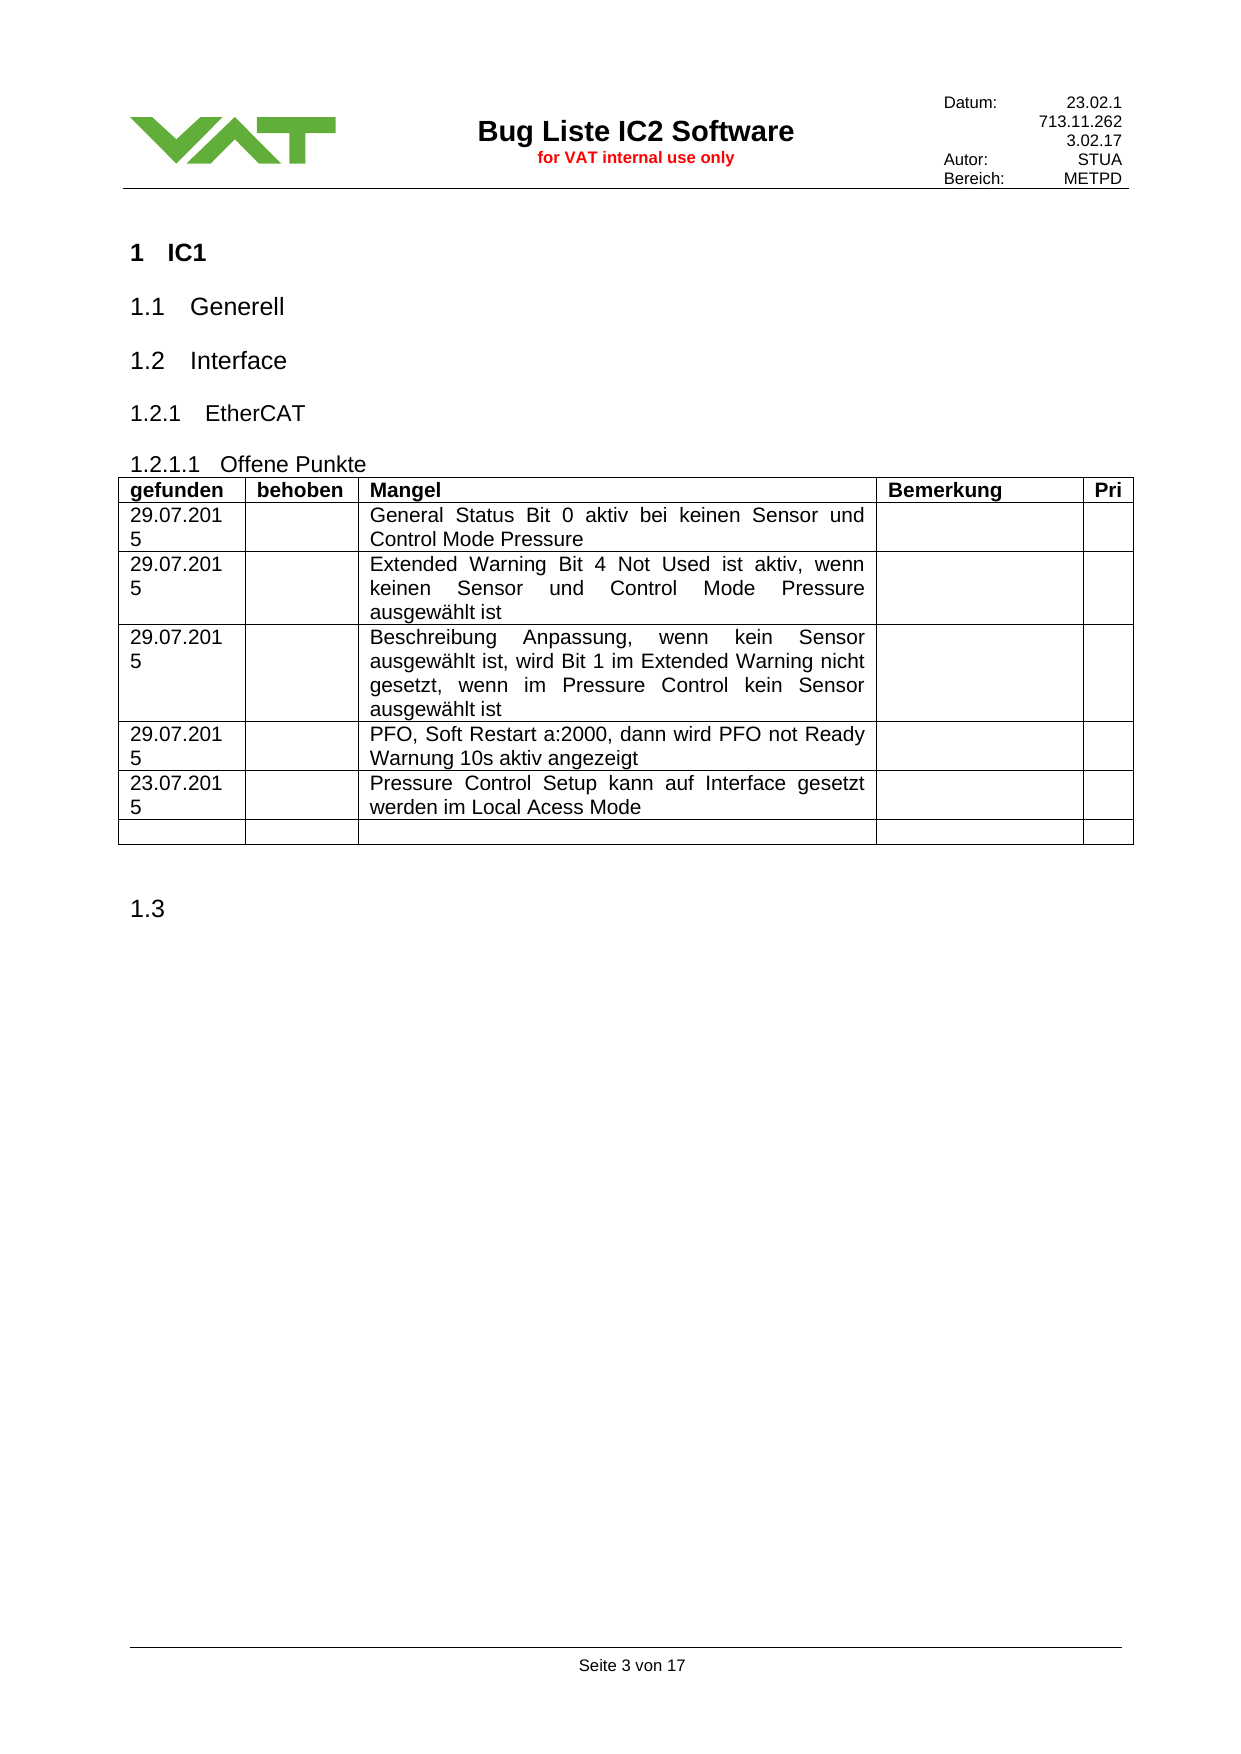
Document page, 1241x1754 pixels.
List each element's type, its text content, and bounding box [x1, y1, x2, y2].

subtitle EtherCAT [130, 399, 1122, 426]
table_cell [246, 771, 358, 819]
table_cell 29.07.2015 [119, 722, 245, 770]
table_cell Pressure Control Setup kann auf Interface gesetzt werden im Local Acess Mode [359, 771, 876, 819]
table_header Mangel [359, 478, 876, 502]
subtitle IC1 [130, 238, 1122, 267]
table_cell [246, 722, 358, 770]
table_cell [877, 722, 1083, 770]
table_cell 29.07.2015 [119, 552, 245, 624]
table_cell [877, 552, 1083, 624]
table_cell 29.07.2015 [119, 625, 245, 721]
table_cell [246, 552, 358, 624]
table_header Bemerkung [877, 478, 1083, 502]
subtitle Offene Punkte [130, 451, 1122, 477]
table_cell [1084, 722, 1133, 770]
table_cell [1084, 771, 1133, 819]
table_cell [246, 503, 358, 551]
table_cell [359, 820, 876, 844]
table_header gefunden [119, 478, 245, 502]
table_cell [1084, 552, 1133, 624]
table_cell 29.07.2015 [119, 503, 245, 551]
subtitle Generell [130, 292, 1122, 321]
table_cell [246, 820, 358, 844]
table_cell [1084, 820, 1133, 844]
table_cell [246, 625, 358, 721]
table_cell [119, 820, 245, 844]
table_cell General Status Bit 0 aktiv bei keinen Sensor und Control Mode Pressure [359, 503, 876, 551]
table_cell 23.07.2015 [119, 771, 245, 819]
subtitle Interface [130, 346, 1122, 374]
table_cell Extended Warning Bit 4 Not Used ist aktiv, wenn keinen Sensor und Control Mode Pressure ausgewählt ist [359, 552, 876, 624]
table_cell [877, 625, 1083, 721]
table_cell [1084, 625, 1133, 721]
table_header Pri [1084, 478, 1133, 502]
table_cell Beschreibung Anpassung, wenn kein Sensor ausgewählt ist, wird Bit 1 im Extended Warning nicht gesetzt, wenn im Pressure Control kein Sensor ausgewählt ist [359, 625, 876, 721]
table_cell [877, 820, 1083, 844]
table_header behoben [246, 478, 358, 502]
table_cell PFO, Soft Restart a:2000, dann wird PFO not Ready Warnung 10s aktiv angezeigt [359, 722, 876, 770]
table_cell [877, 503, 1083, 551]
table_cell [877, 771, 1083, 819]
table_cell [1084, 503, 1133, 551]
